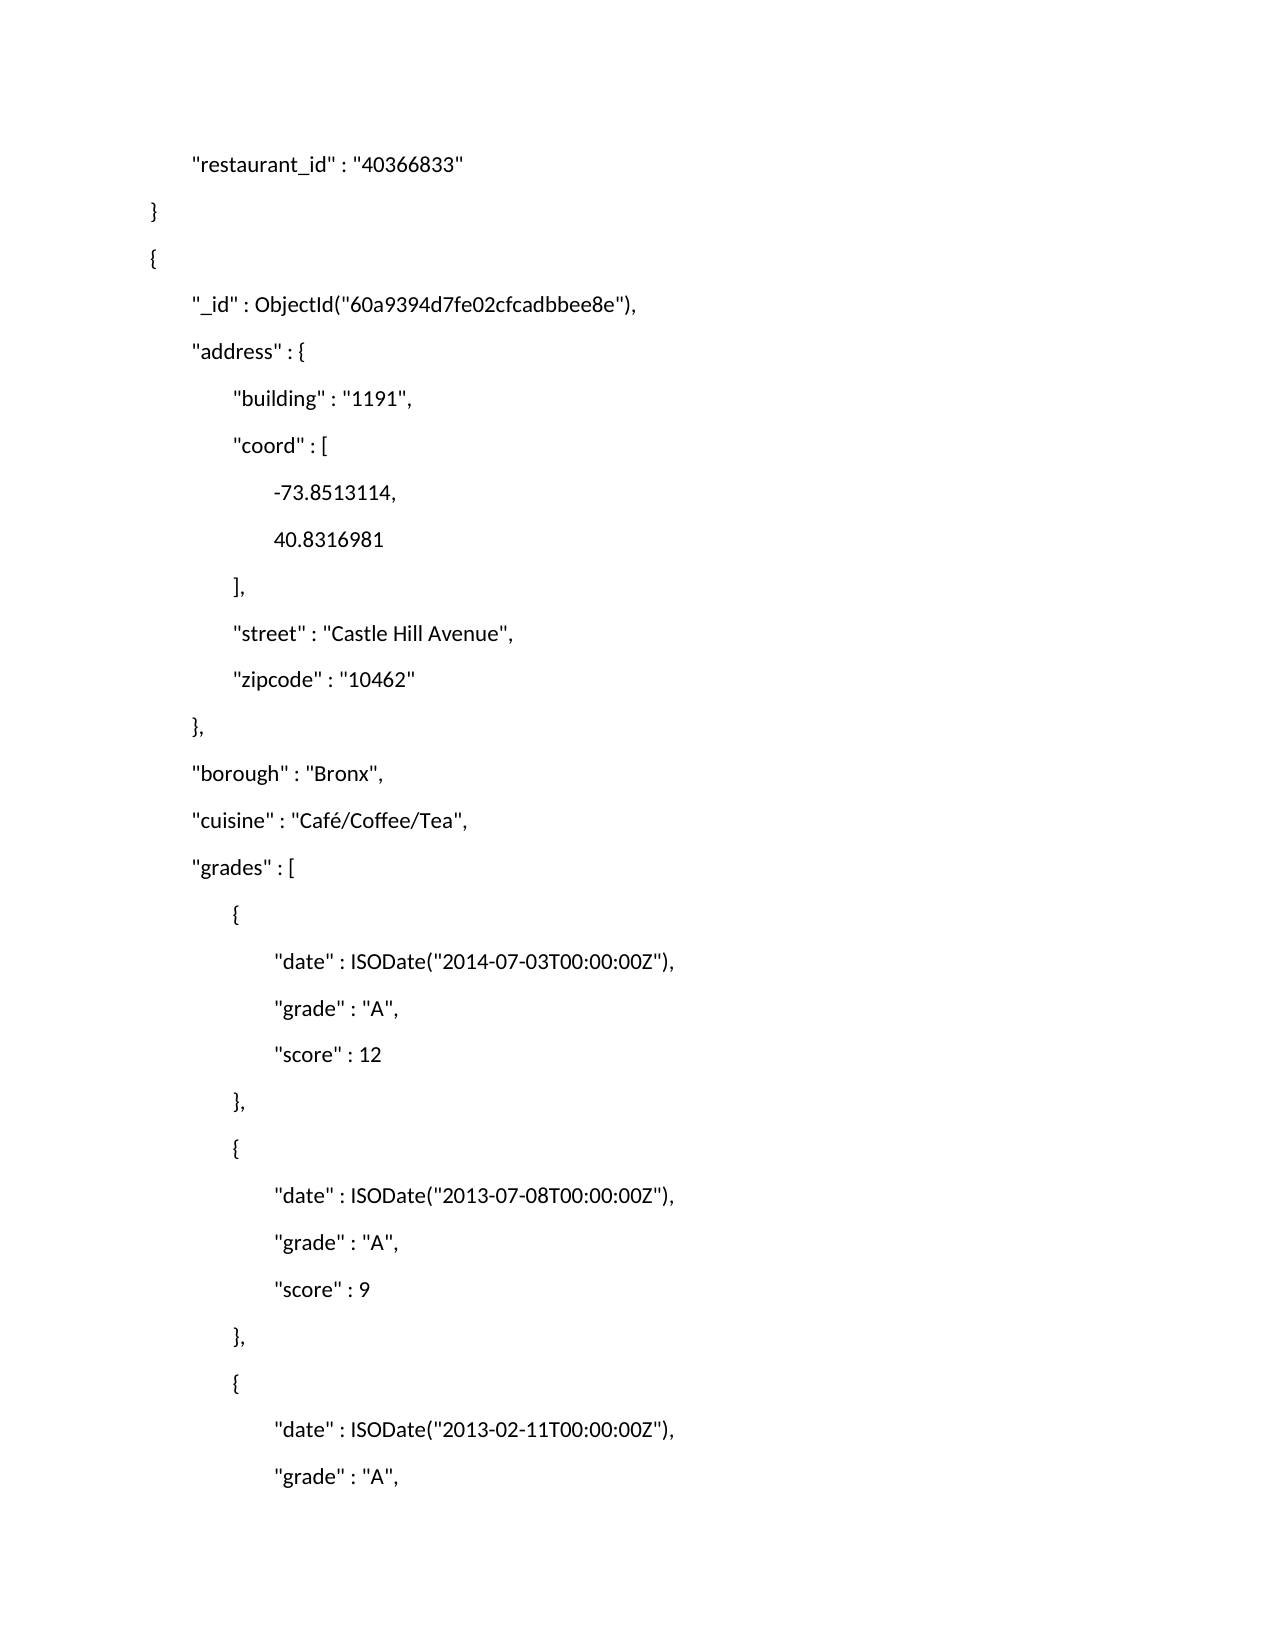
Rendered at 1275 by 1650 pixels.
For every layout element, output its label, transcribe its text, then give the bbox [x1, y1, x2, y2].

text "address" : { [150, 337, 1125, 366]
text "date" : ISODate("2013-02-11T00:00:00Z"), [150, 1416, 1125, 1444]
text "date" : ISODate("2014-07-03T00:00:00Z"), [150, 947, 1125, 975]
text }, [150, 1087, 1125, 1116]
text "score" : 12 [150, 1041, 1125, 1069]
text } [150, 197, 1125, 225]
text { [150, 1369, 1125, 1397]
text "zipcode" : "10462" [150, 666, 1125, 694]
text }, [150, 712, 1125, 741]
text "date" : ISODate("2013-07-08T00:00:00Z"), [150, 1181, 1125, 1209]
text { [150, 244, 1125, 272]
text ], [150, 572, 1125, 600]
text "grade" : "A", [150, 994, 1125, 1022]
text "coord" : [ [150, 431, 1125, 459]
text { [150, 900, 1125, 928]
text { [150, 1134, 1125, 1162]
text "grade" : "A", [150, 1462, 1125, 1491]
text "grade" : "A", [150, 1228, 1125, 1256]
text "cuisine" : "Café/Coffee/Tea", [150, 806, 1125, 834]
text "restaurant_id" : "40366833" [150, 150, 1125, 178]
text -73.8513114, [150, 478, 1125, 506]
text "street" : "Castle Hill Avenue", [150, 619, 1125, 647]
text "building" : "1191", [150, 384, 1125, 412]
text "score" : 9 [150, 1275, 1125, 1303]
text }, [150, 1322, 1125, 1350]
text "_id" : ObjectId("60a9394d7fe02cfcadbbee8e"), [150, 291, 1125, 319]
text "borough" : "Bronx", [150, 759, 1125, 787]
text 40.8316981 [150, 525, 1125, 553]
text "grades" : [ [150, 853, 1125, 881]
